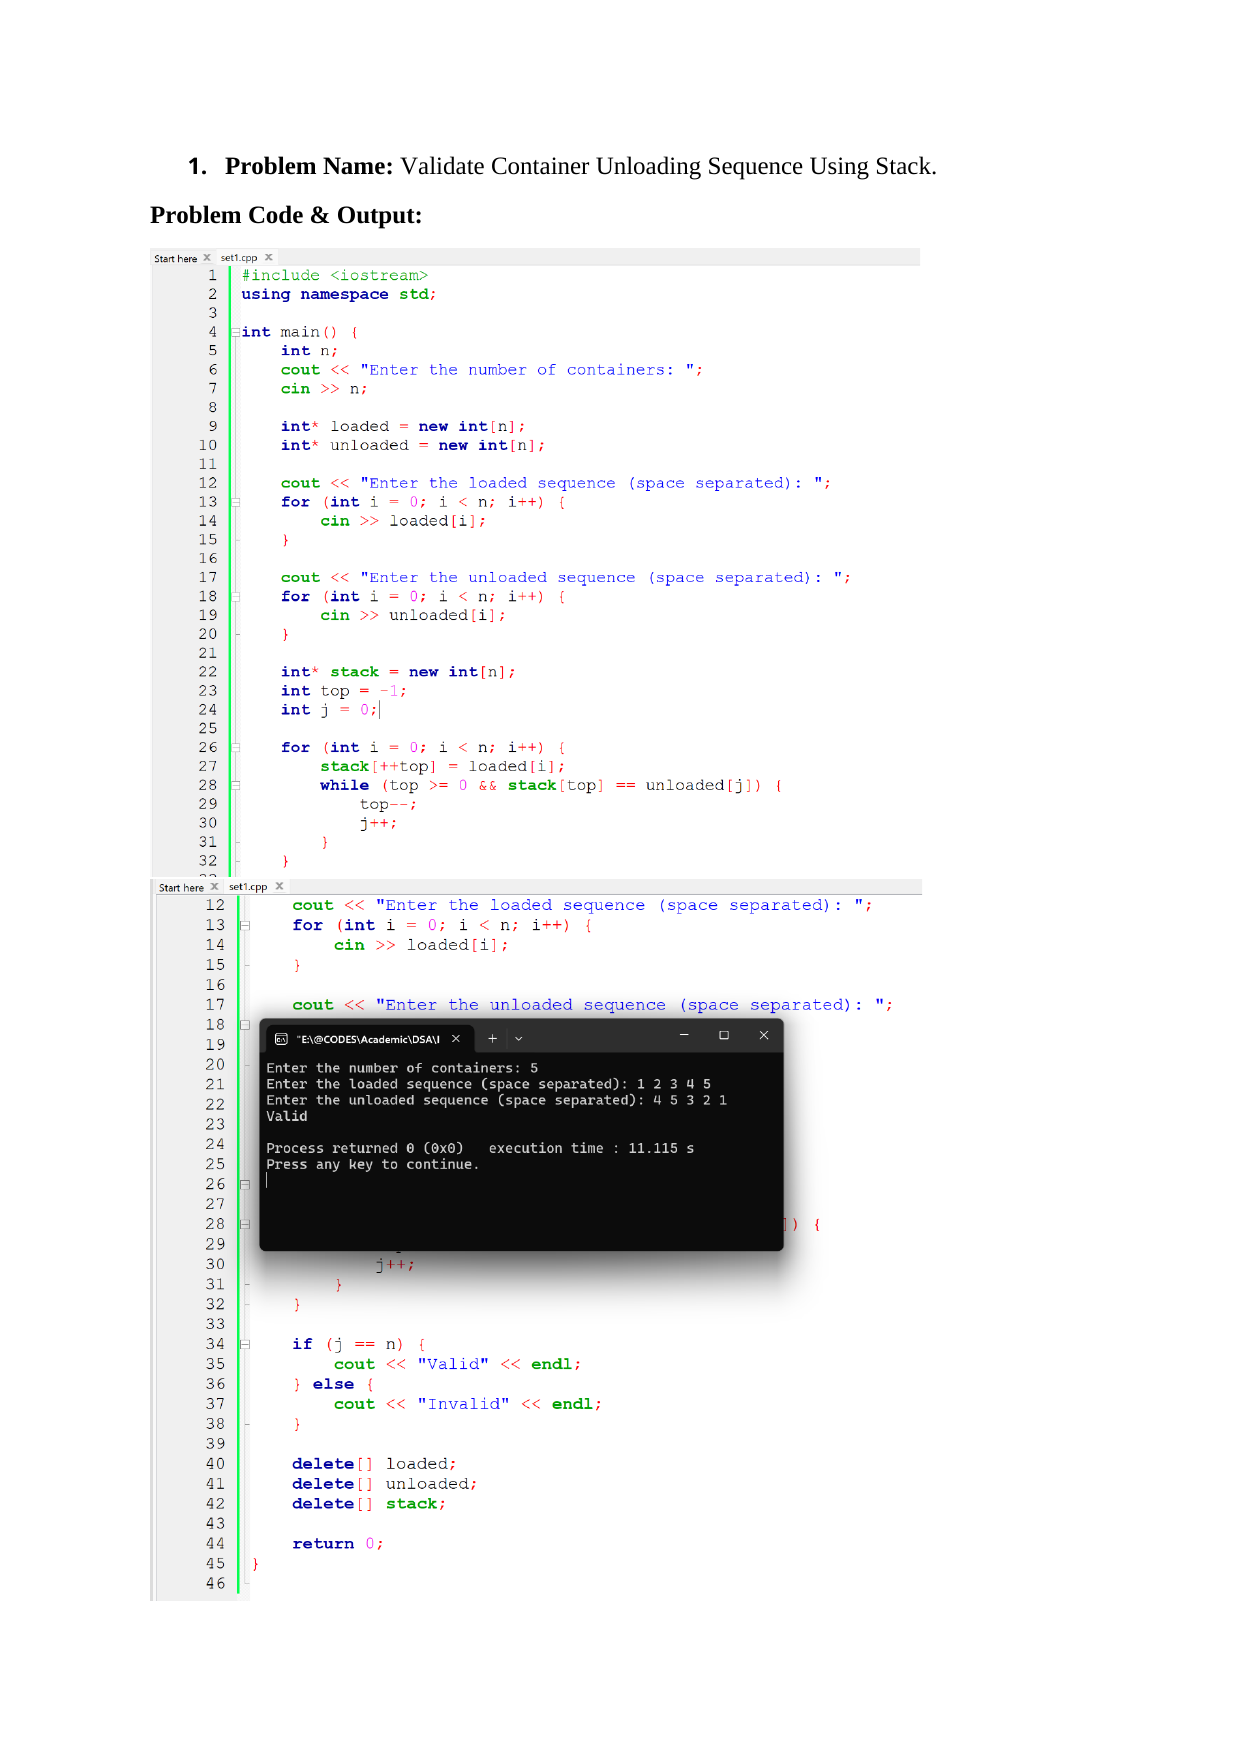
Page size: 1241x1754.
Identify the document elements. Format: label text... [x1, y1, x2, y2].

picture [150, 879, 923, 1601]
picture [150, 248, 921, 877]
list Problem Name: Validate Container Unloading Sequence Using Stack. [187, 150, 1090, 181]
text Problem Code & Output: [150, 200, 1090, 229]
